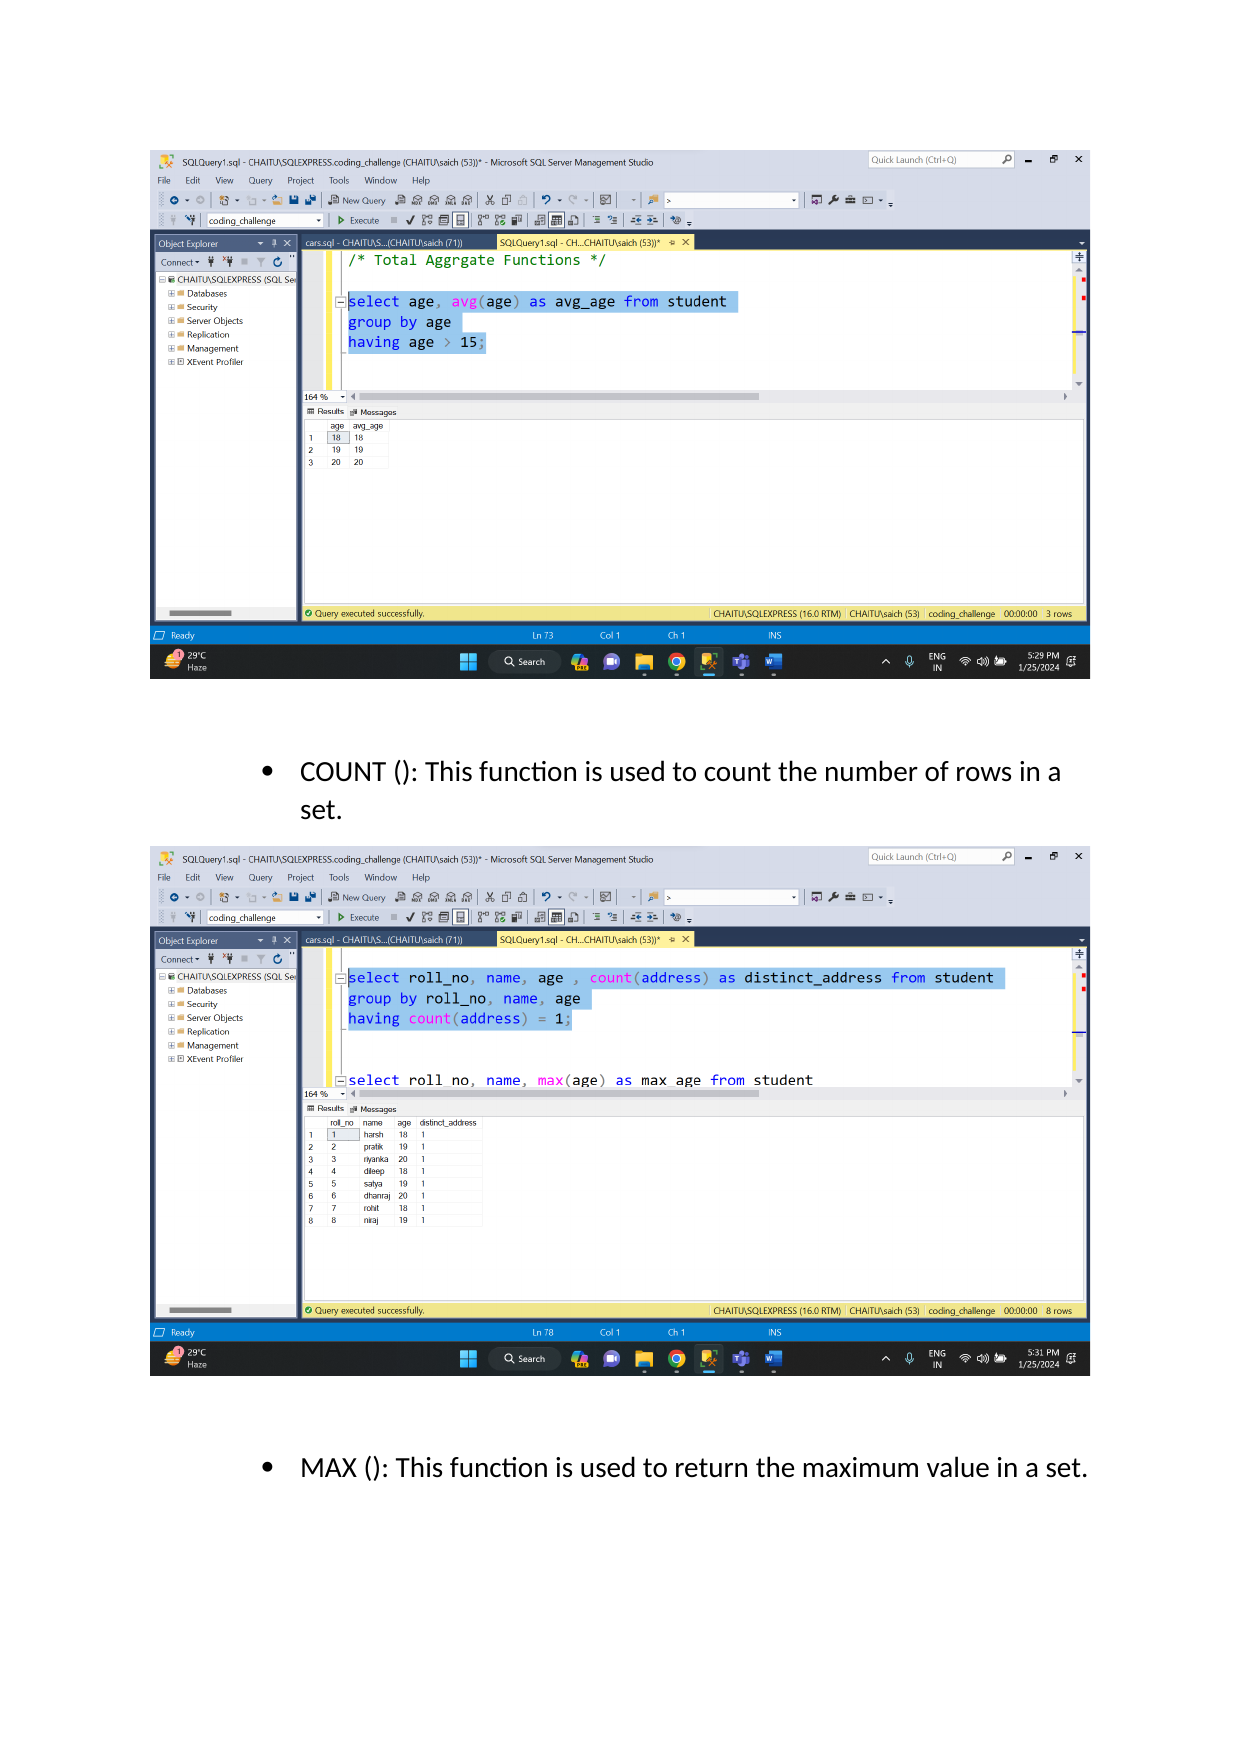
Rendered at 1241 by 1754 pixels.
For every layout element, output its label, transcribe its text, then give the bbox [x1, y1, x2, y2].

picture [150, 150, 1091, 679]
list COUNT (): This function is used to count the number of rows in a set. [262, 753, 1090, 827]
list MAX (): This function is used to return the maximum value in a set. [262, 1449, 1090, 1485]
picture [150, 846, 1091, 1376]
